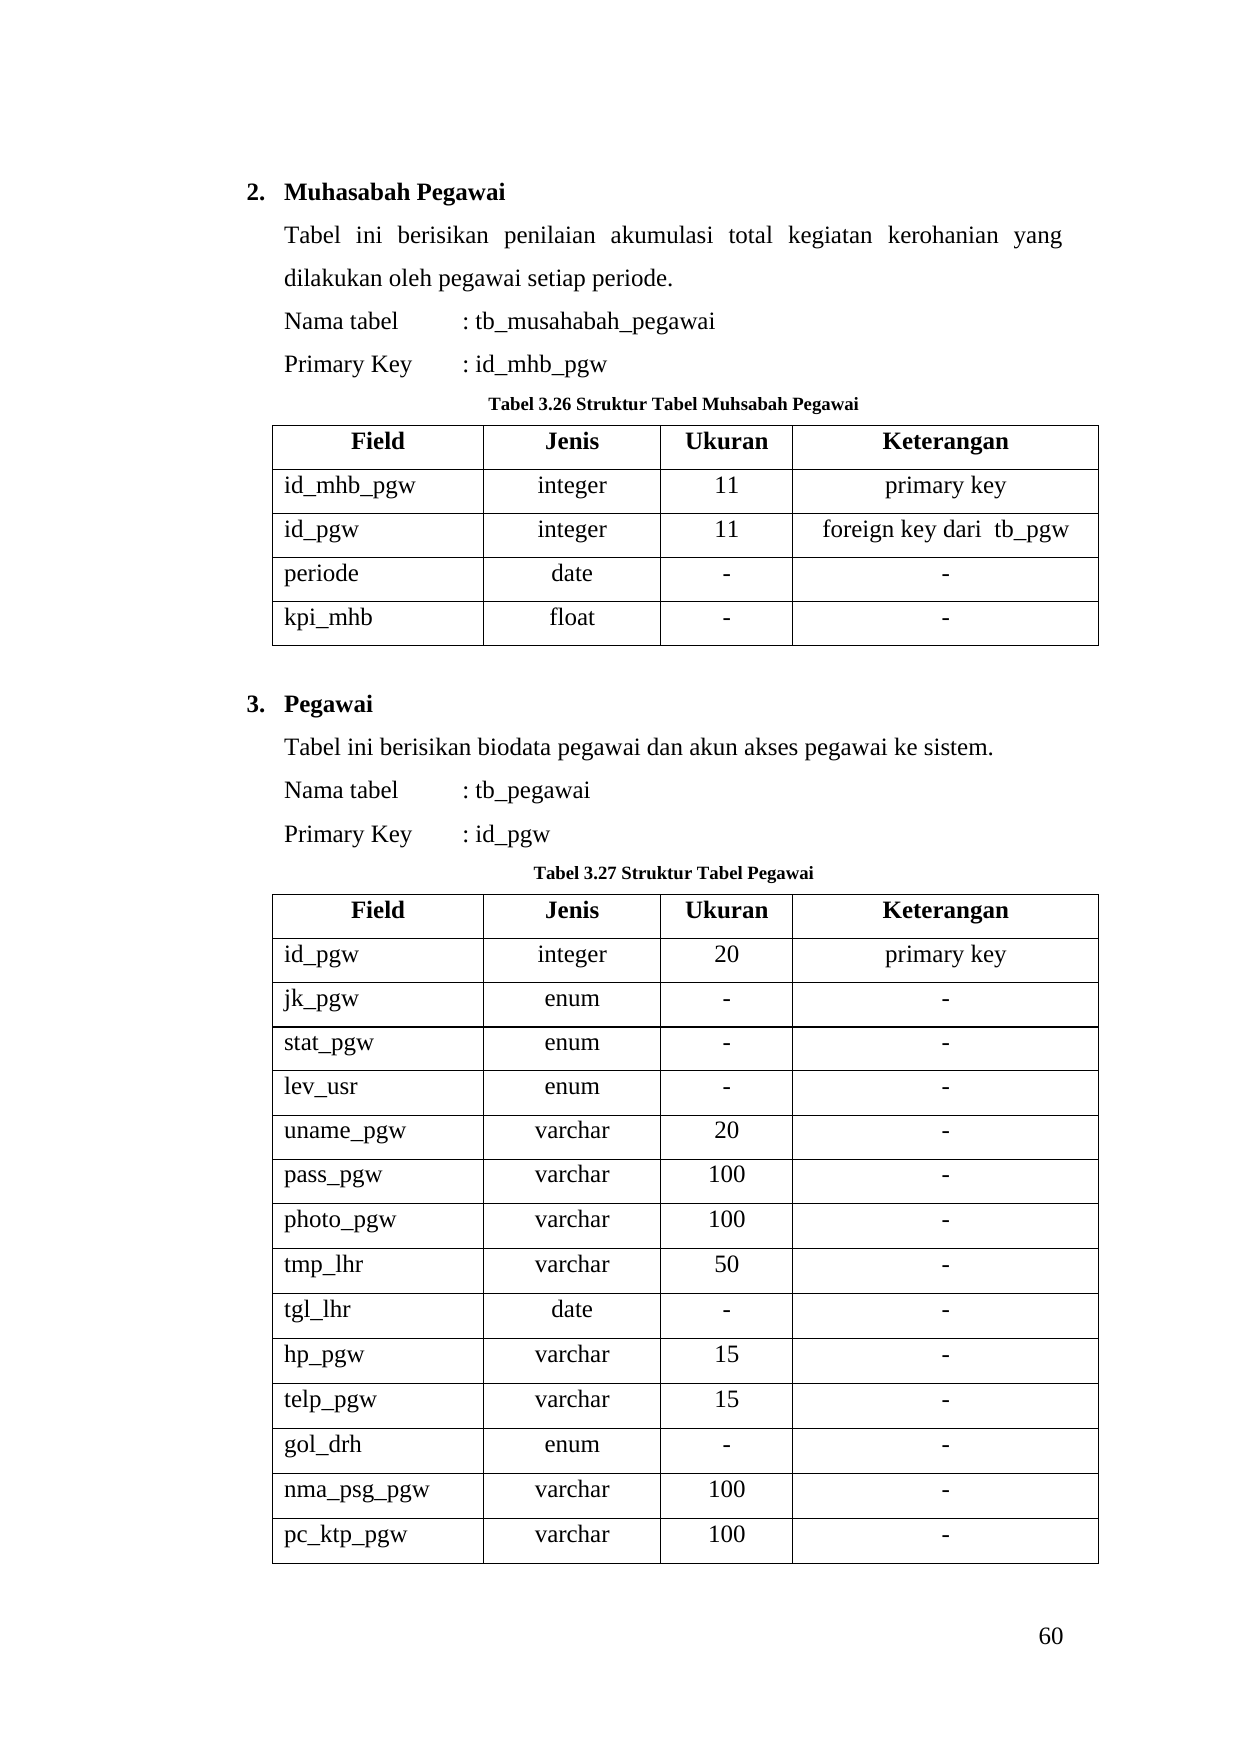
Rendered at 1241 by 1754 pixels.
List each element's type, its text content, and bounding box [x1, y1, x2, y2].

table_cell tgl_lhr [273, 1294, 483, 1338]
table_cell - [793, 1249, 1098, 1293]
table_cell - [661, 1028, 792, 1070]
table_cell - [793, 558, 1098, 601]
table_cell - [793, 1339, 1098, 1383]
table_cell enum [484, 1028, 660, 1070]
table_cell integer [484, 470, 660, 513]
table_cell - [793, 1116, 1098, 1158]
table_cell telp_pgw [273, 1384, 483, 1428]
table_header Field [273, 426, 483, 469]
table_cell 15 [661, 1384, 792, 1428]
table_cell integer [484, 514, 660, 557]
table_cell varchar [484, 1339, 660, 1383]
table_cell periode [273, 558, 483, 601]
list Primary Key : id_pgw [284, 819, 1063, 847]
table_cell id_pgw [273, 514, 483, 557]
table_cell date [484, 1294, 660, 1338]
list Tabel 3.27 Struktur Tabel Pegawai [284, 862, 1063, 883]
table_cell - [661, 983, 792, 1026]
table_cell - [793, 1160, 1098, 1203]
table_cell enum [484, 1071, 660, 1114]
table_cell 100 [661, 1474, 792, 1518]
table_cell stat_pgw [273, 1028, 483, 1070]
table_cell varchar [484, 1249, 660, 1293]
table_cell - [793, 1028, 1098, 1070]
table_cell 50 [661, 1249, 792, 1293]
table_cell - [793, 1071, 1098, 1114]
table_header Jenis [484, 426, 660, 469]
table_cell - [661, 1429, 792, 1473]
table_cell jk_pgw [273, 983, 483, 1026]
list Muhasabah Pegawai [246, 177, 1063, 206]
table_cell photo_pgw [273, 1204, 483, 1248]
table_cell uname_pgw [273, 1116, 483, 1158]
table_cell varchar [484, 1384, 660, 1428]
table_header Keterangan [793, 426, 1098, 469]
table_cell 15 [661, 1339, 792, 1383]
table_cell - [793, 602, 1098, 645]
table_cell varchar [484, 1519, 660, 1563]
list Tabel ini berisikan penilaian akumulasi total kegiatan kerohanian yang dilakukan oleh pegawai setiap periode. [284, 220, 1063, 292]
table_cell gol_drh [273, 1429, 483, 1473]
list Nama tabel : tb_pegawai [284, 776, 1063, 804]
table_cell 11 [661, 514, 792, 557]
table_cell - [661, 1294, 792, 1338]
table_cell enum [484, 1429, 660, 1473]
table_cell lev_usr [273, 1071, 483, 1114]
table_cell pass_pgw [273, 1160, 483, 1203]
table_cell pc_ktp_pgw [273, 1519, 483, 1563]
table_header Keterangan [793, 895, 1098, 938]
list Tabel ini berisikan biodata pegawai dan akun akses pegawai ke sistem. [284, 732, 1063, 761]
table_header Ukuran [661, 895, 792, 938]
list Tabel 3.26 Struktur Tabel Muhsabah Pegawai [284, 393, 1063, 414]
table_cell date [484, 558, 660, 601]
table_cell 100 [661, 1519, 792, 1563]
table_cell - [793, 1294, 1098, 1338]
table_cell - [793, 1474, 1098, 1518]
table_cell - [661, 1071, 792, 1114]
table_cell varchar [484, 1160, 660, 1203]
table_cell varchar [484, 1204, 660, 1248]
table_cell - [661, 558, 792, 601]
table_cell float [484, 602, 660, 645]
table_cell 20 [661, 939, 792, 982]
table_cell foreign key dari tb_pgw [793, 514, 1098, 557]
table_cell - [793, 1384, 1098, 1428]
table_cell - [793, 983, 1098, 1026]
table_cell - [793, 1519, 1098, 1563]
table_cell id_pgw [273, 939, 483, 982]
table_cell kpi_mhb [273, 602, 483, 645]
table_cell enum [484, 983, 660, 1026]
table_cell - [793, 1204, 1098, 1248]
table_cell - [793, 1429, 1098, 1473]
table_cell - [661, 602, 792, 645]
table_cell id_mhb_pgw [273, 470, 483, 513]
table_cell integer [484, 939, 660, 982]
table_cell primary key [793, 470, 1098, 513]
table_cell hp_pgw [273, 1339, 483, 1383]
list Primary Key : id_mhb_pgw [284, 349, 1063, 378]
table_cell varchar [484, 1116, 660, 1158]
table_header Jenis [484, 895, 660, 938]
table_cell 20 [661, 1116, 792, 1158]
table_cell primary key [793, 939, 1098, 982]
table_header Ukuran [661, 426, 792, 469]
table_cell 11 [661, 470, 792, 513]
list Pegawai [246, 689, 1063, 718]
table_cell varchar [484, 1474, 660, 1518]
table_cell 100 [661, 1160, 792, 1203]
table_cell tmp_lhr [273, 1249, 483, 1293]
table_cell 100 [661, 1204, 792, 1248]
table_header Field [273, 895, 483, 938]
table_cell nma_psg_pgw [273, 1474, 483, 1518]
list Nama tabel : tb_musahabah_pegawai [284, 306, 1063, 335]
